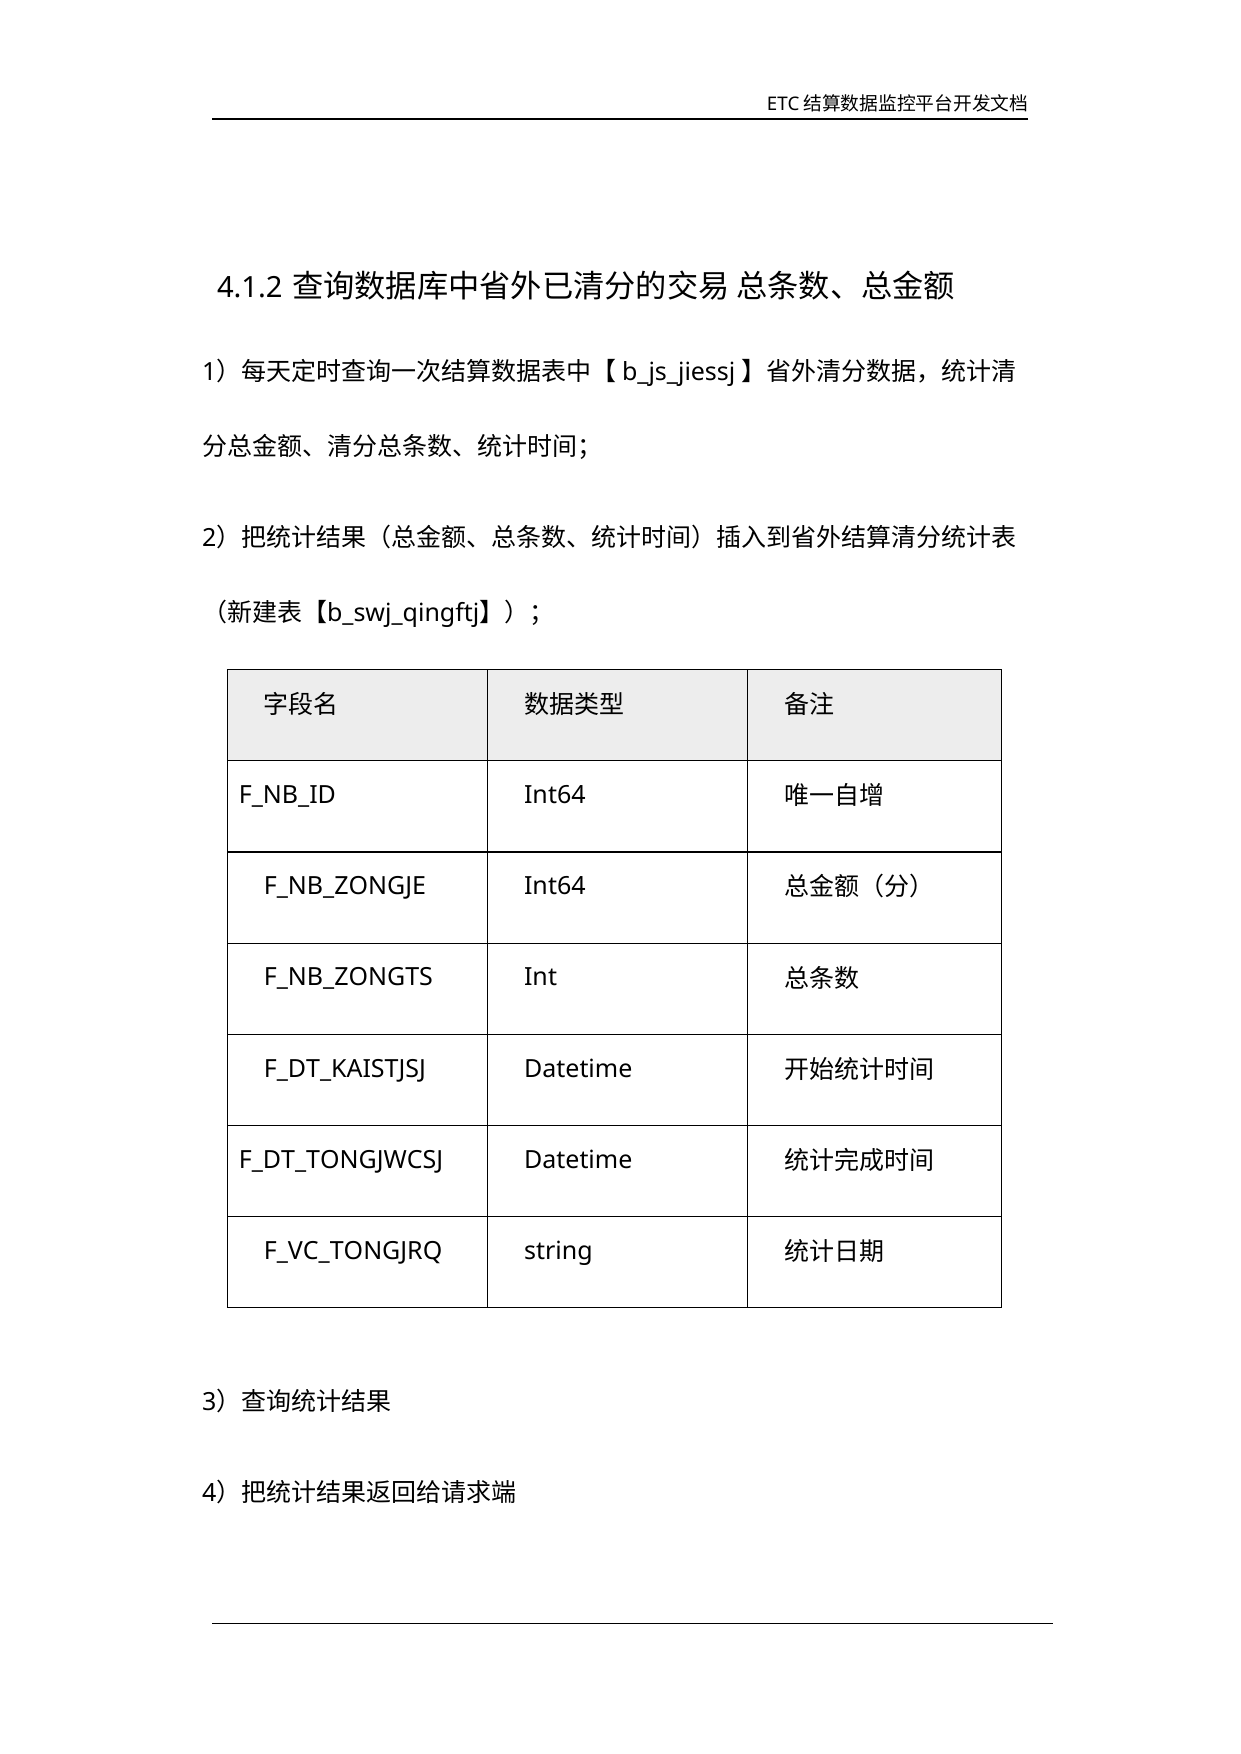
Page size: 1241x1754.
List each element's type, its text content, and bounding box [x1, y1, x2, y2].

table_cell 统计日期 [748, 1217, 1001, 1307]
table_cell Int [488, 944, 747, 1034]
text 3）查询统计结果 [202, 1367, 1028, 1432]
table_cell F_NB_ZONGJE [228, 853, 487, 943]
table_cell Int64 [488, 761, 747, 851]
table_cell 唯一自增 [748, 761, 1001, 851]
table_cell 开始统计时间 [748, 1035, 1001, 1125]
text 1）每天定时查询一次结算数据表中【 b_js_jiessj 】省外清分数据，统计清分总金额、清分总条数、统计时间； [202, 337, 1028, 477]
table_cell Datetime [488, 1126, 747, 1216]
table_cell F_DT_KAISTJSJ [228, 1035, 487, 1125]
table_cell string [488, 1217, 747, 1307]
table_header 字段名 [228, 670, 487, 760]
table_cell 总金额（分） [748, 853, 1001, 943]
table_cell 统计完成时间 [748, 1126, 1001, 1216]
table_header 备注 [748, 670, 1001, 760]
table_cell F_DT_TONGJWCSJ [228, 1126, 487, 1216]
table_cell F_VC_TONGJRQ [228, 1217, 487, 1307]
table_header 数据类型 [488, 670, 747, 760]
text 4）把统计结果返回给请求端 [202, 1458, 1028, 1523]
table_cell F_NB_ZONGTS [228, 944, 487, 1034]
subtitle 查询数据库中省外已清分的交易 总条数、总金额 [217, 251, 1028, 316]
table_cell Int64 [488, 853, 747, 943]
table_cell F_NB_ID [228, 761, 487, 851]
table_cell 总条数 [748, 944, 1001, 1034]
table_cell Datetime [488, 1035, 747, 1125]
text 2）把统计结果（总金额、总条数、统计时间）插入到省外结算清分统计表（新建表【b_swj_qingftj】）； [202, 503, 1028, 643]
